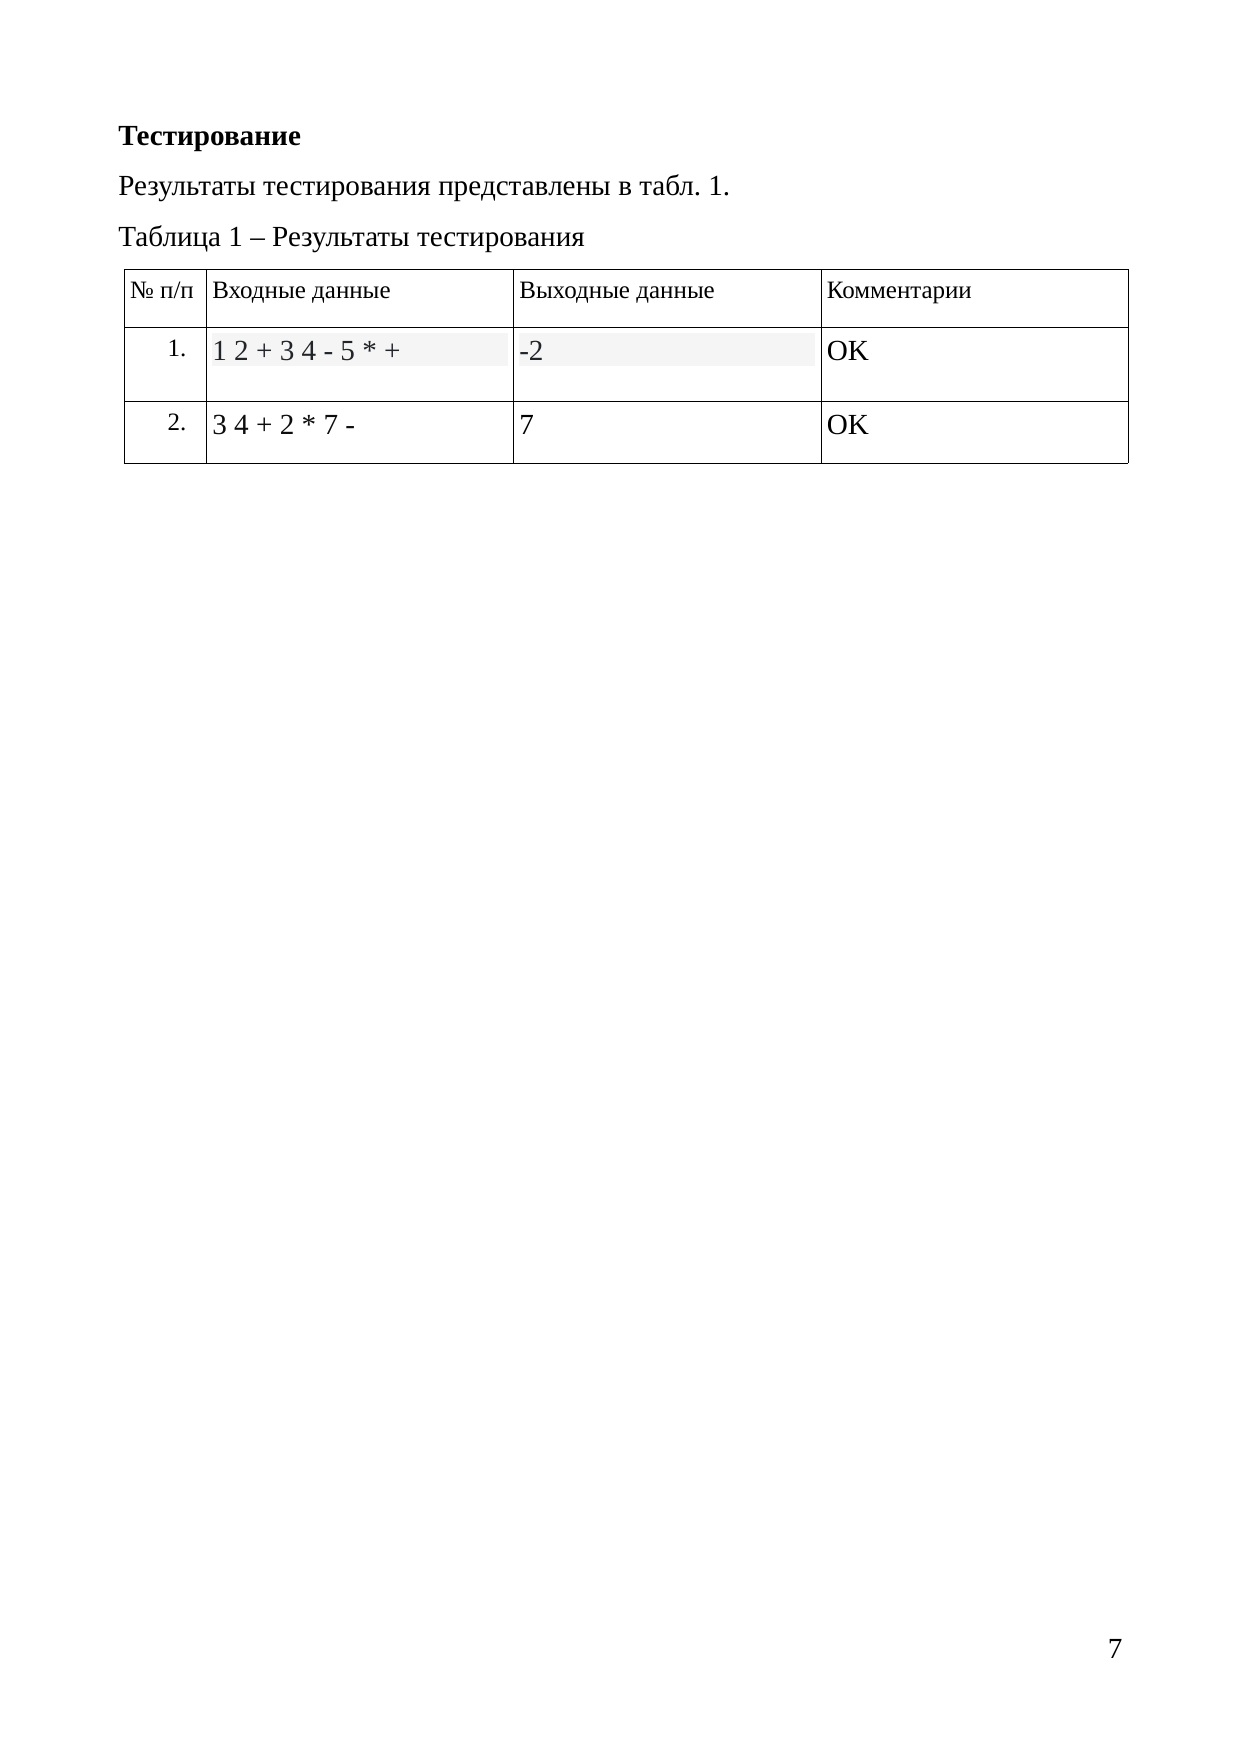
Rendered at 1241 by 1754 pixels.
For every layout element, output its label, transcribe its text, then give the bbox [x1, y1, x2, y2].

table_cell OK [822, 328, 1128, 401]
table_header Выходные данные [514, 270, 821, 326]
table_header Комментарии [822, 270, 1128, 326]
table_cell [125, 402, 206, 463]
table_header № п/п [125, 270, 206, 326]
table_cell OK [822, 402, 1128, 463]
text Результаты тестирования представлены в табл. 1. [118, 168, 1122, 202]
text Таблица 1 – Результаты тестирования [118, 219, 1122, 252]
table_header Входные данные [207, 270, 513, 326]
table_cell 1 2 + 3 4 - 5 * + [207, 328, 513, 401]
table_cell [125, 328, 206, 401]
table_cell 3 4 + 2 * 7 - [207, 402, 513, 463]
table_cell -2 [514, 328, 821, 401]
table_cell 7 [514, 402, 821, 463]
subtitle Тестирование [118, 118, 1122, 152]
